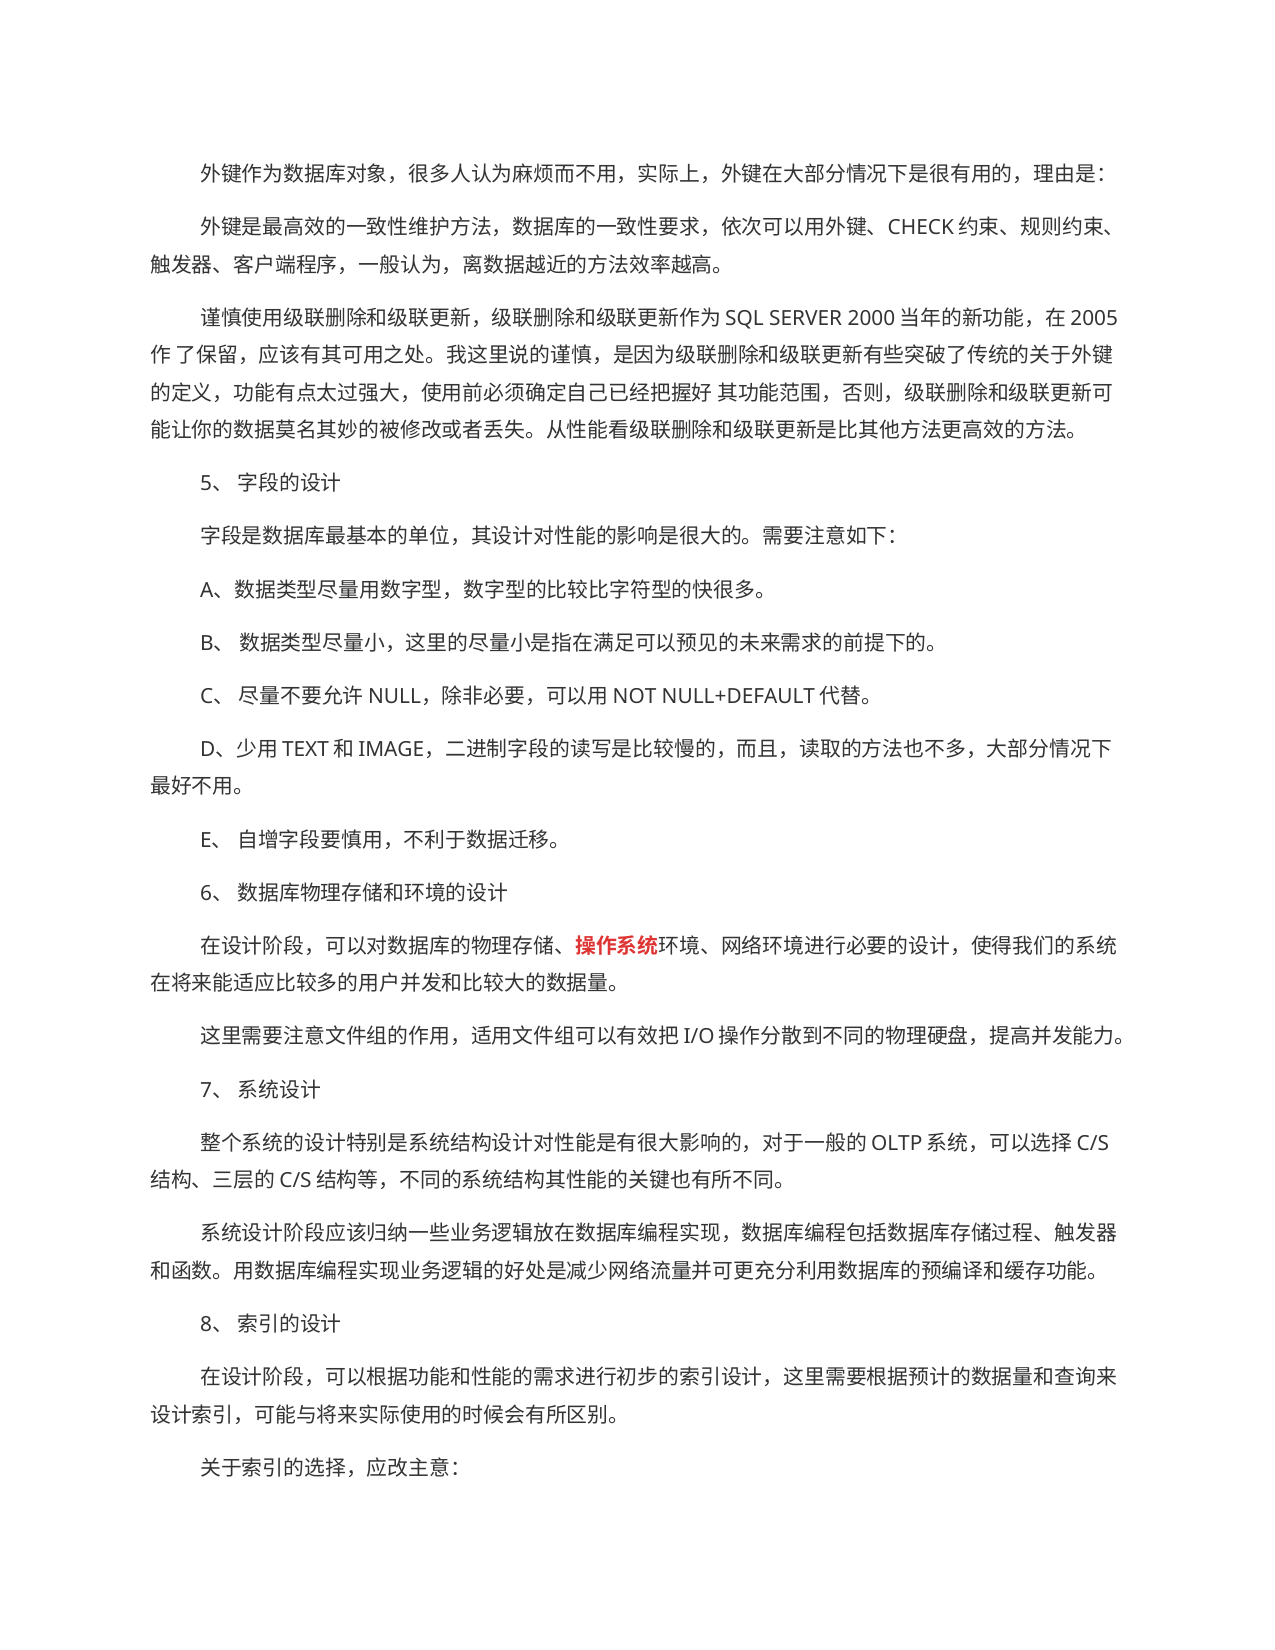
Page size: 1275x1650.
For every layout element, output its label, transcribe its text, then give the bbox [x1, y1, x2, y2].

text 6、 数据库物理存储和环境的设计 [150, 869, 1125, 906]
text 谨慎使用级联删除和级联更新，级联删除和级联更新作为SQL SERVER 2000当年的新功能，在2005作 了保留，应该有其可用之处。我这里说的谨慎，是因为级联删除和级联更新有些突破了传统的关于外键的定义，功能有点太过强大，使用前必须确定自己已经把握好 其功能范围，否则，级联删除和级联更新可能让你的数据莫名其妙的被修改或者丢失。从性能看级联删除和级联更新是比其他方法更高效的方法。 [150, 294, 1125, 444]
text A、数据类型尽量用数字型，数字型的比较比字符型的快很多。 [150, 566, 1125, 603]
text 外键是最高效的一致性维护方法，数据库的一致性要求，依次可以用外键、CHECK约束、规则约束、触发器、客户端程序，一般认为，离数据越近的方法效率越高。 [150, 203, 1125, 278]
text B、 数据类型尽量小，这里的尽量小是指在满足可以预见的未来需求的前提下的。 [150, 619, 1125, 656]
text 这里需要注意文件组的作用，适用文件组可以有效把I/O操作分散到不同的物理硬盘，提高并发能力。 [150, 1012, 1125, 1050]
text 整个系统的设计特别是系统结构设计对性能是有很大影响的，对于一般的OLTP系统，可以选择C/S结构、三层的C/S结构等，不同的系统结构其性能的关键也有所不同。 [150, 1119, 1125, 1194]
text 在设计阶段，可以根据功能和性能的需求进行初步的索引设计，这里需要根据预计的数据量和查询来设计索引，可能与将来实际使用的时候会有所区别。 [150, 1353, 1125, 1428]
text 外键作为数据库对象，很多人认为麻烦而不用，实际上，外键在大部分情况下是很有用的，理由是： [150, 150, 1125, 187]
text E、 自增字段要慎用，不利于数据迁移。 [150, 816, 1125, 853]
text D、少用TEXT和IMAGE，二进制字段的读写是比较慢的，而且，读取的方法也不多，大部分情况下最好不用。 [150, 725, 1125, 800]
text 字段是数据库最基本的单位，其设计对性能的影响是很大的。需要注意如下： [150, 512, 1125, 550]
text C、 尽量不要允许NULL，除非必要，可以用NOT NULL+DEFAULT代替。 [150, 672, 1125, 709]
text 关于索引的选择，应改主意： [150, 1444, 1125, 1481]
text 7、 系统设计 [150, 1066, 1125, 1103]
text 系统设计阶段应该归纳一些业务逻辑放在数据库编程实现，数据库编程包括数据库存储过程、触发器和函数。用数据库编程实现业务逻辑的好处是减少网络流量并可更充分利用数据库的预编译和缓存功能。 [150, 1209, 1125, 1284]
text 5、 字段的设计 [150, 459, 1125, 497]
text 在设计阶段，可以对数据库的物理存储、操作系统环境、网络环境进行必要的设计，使得我们的系统在将来能适应比较多的用户并发和比较大的数据量。 [150, 922, 1125, 997]
text 8、 索引的设计 [150, 1300, 1125, 1337]
